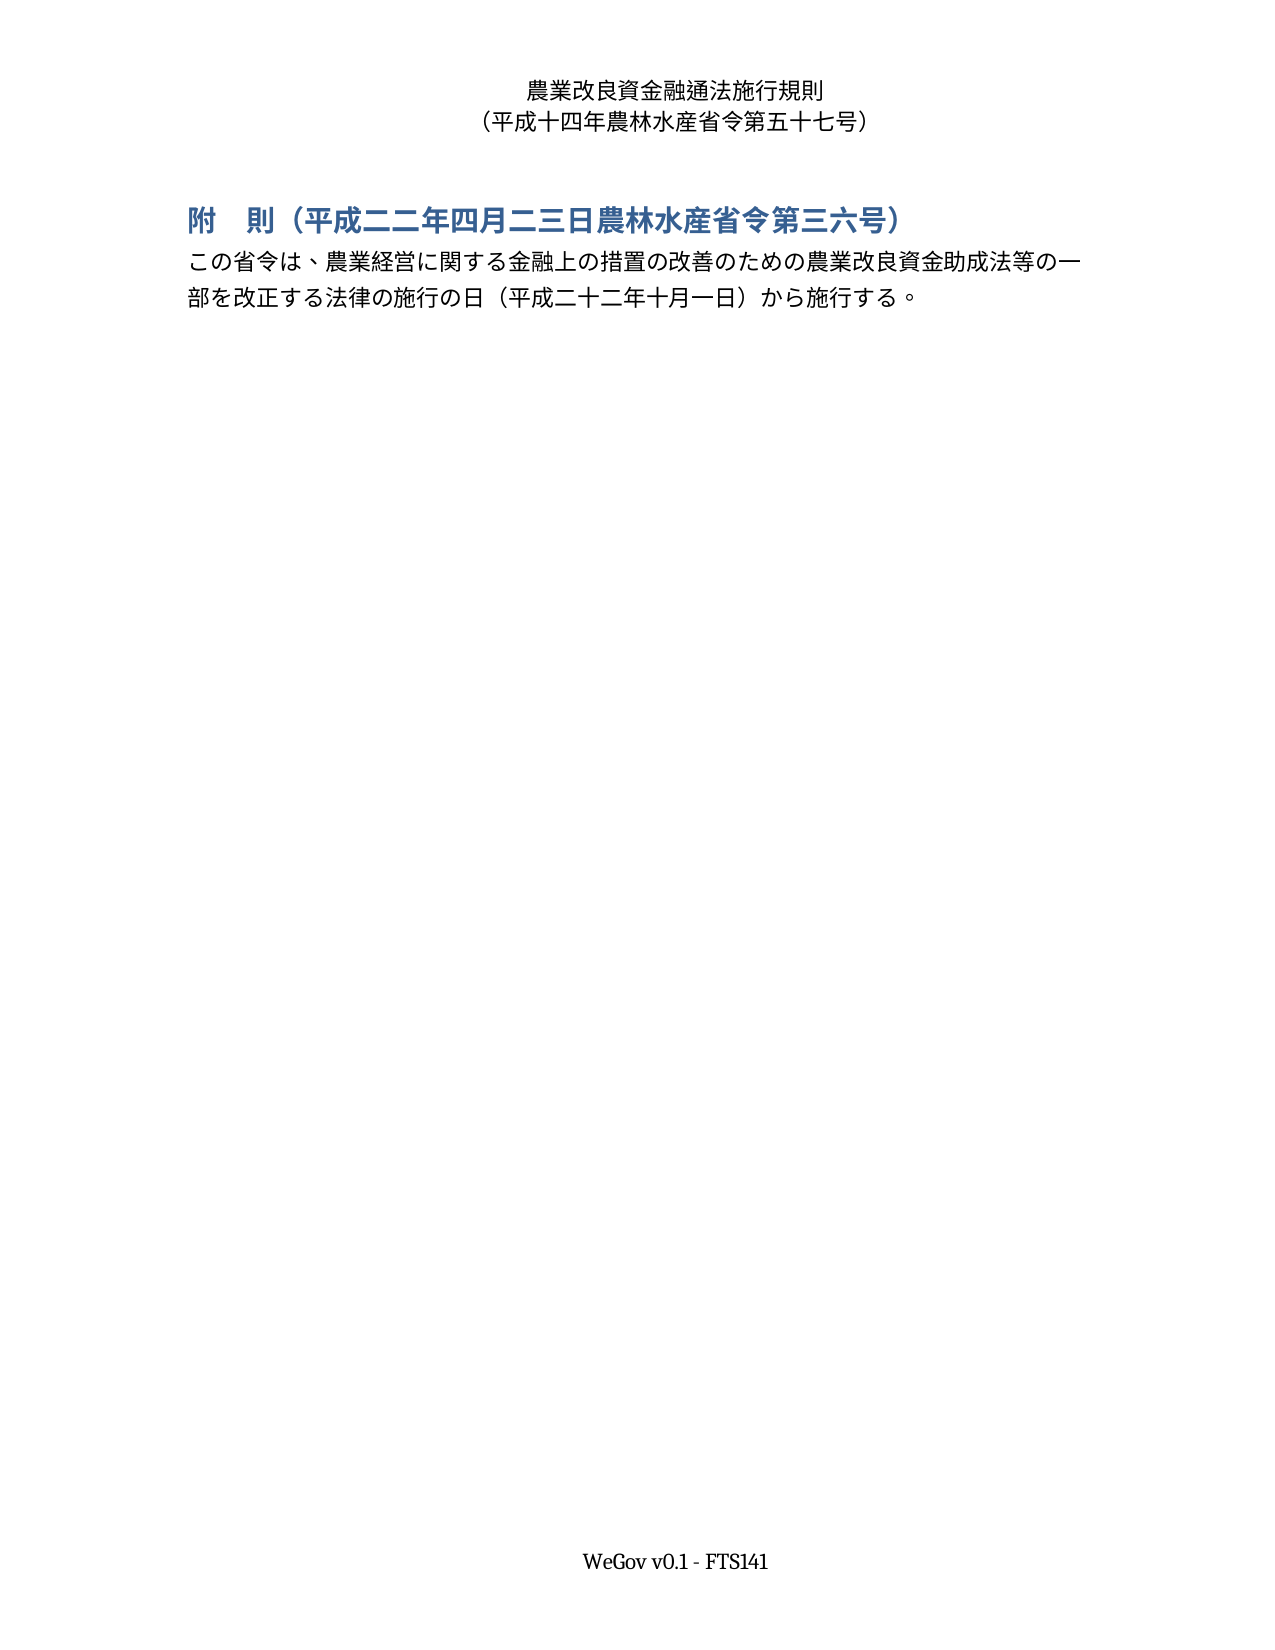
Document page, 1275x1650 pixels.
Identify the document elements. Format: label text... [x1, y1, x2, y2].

text この省令は、農業経営に関する金融上の措置の改善のための農業改良資金助成法等の一部を改正する法律の施行の日（平成二十二年十月一日）から施行する。 [187, 246, 1087, 313]
subtitle 附 則（平成二二年四月二三日農林水産省令第三六号） [187, 200, 1087, 240]
